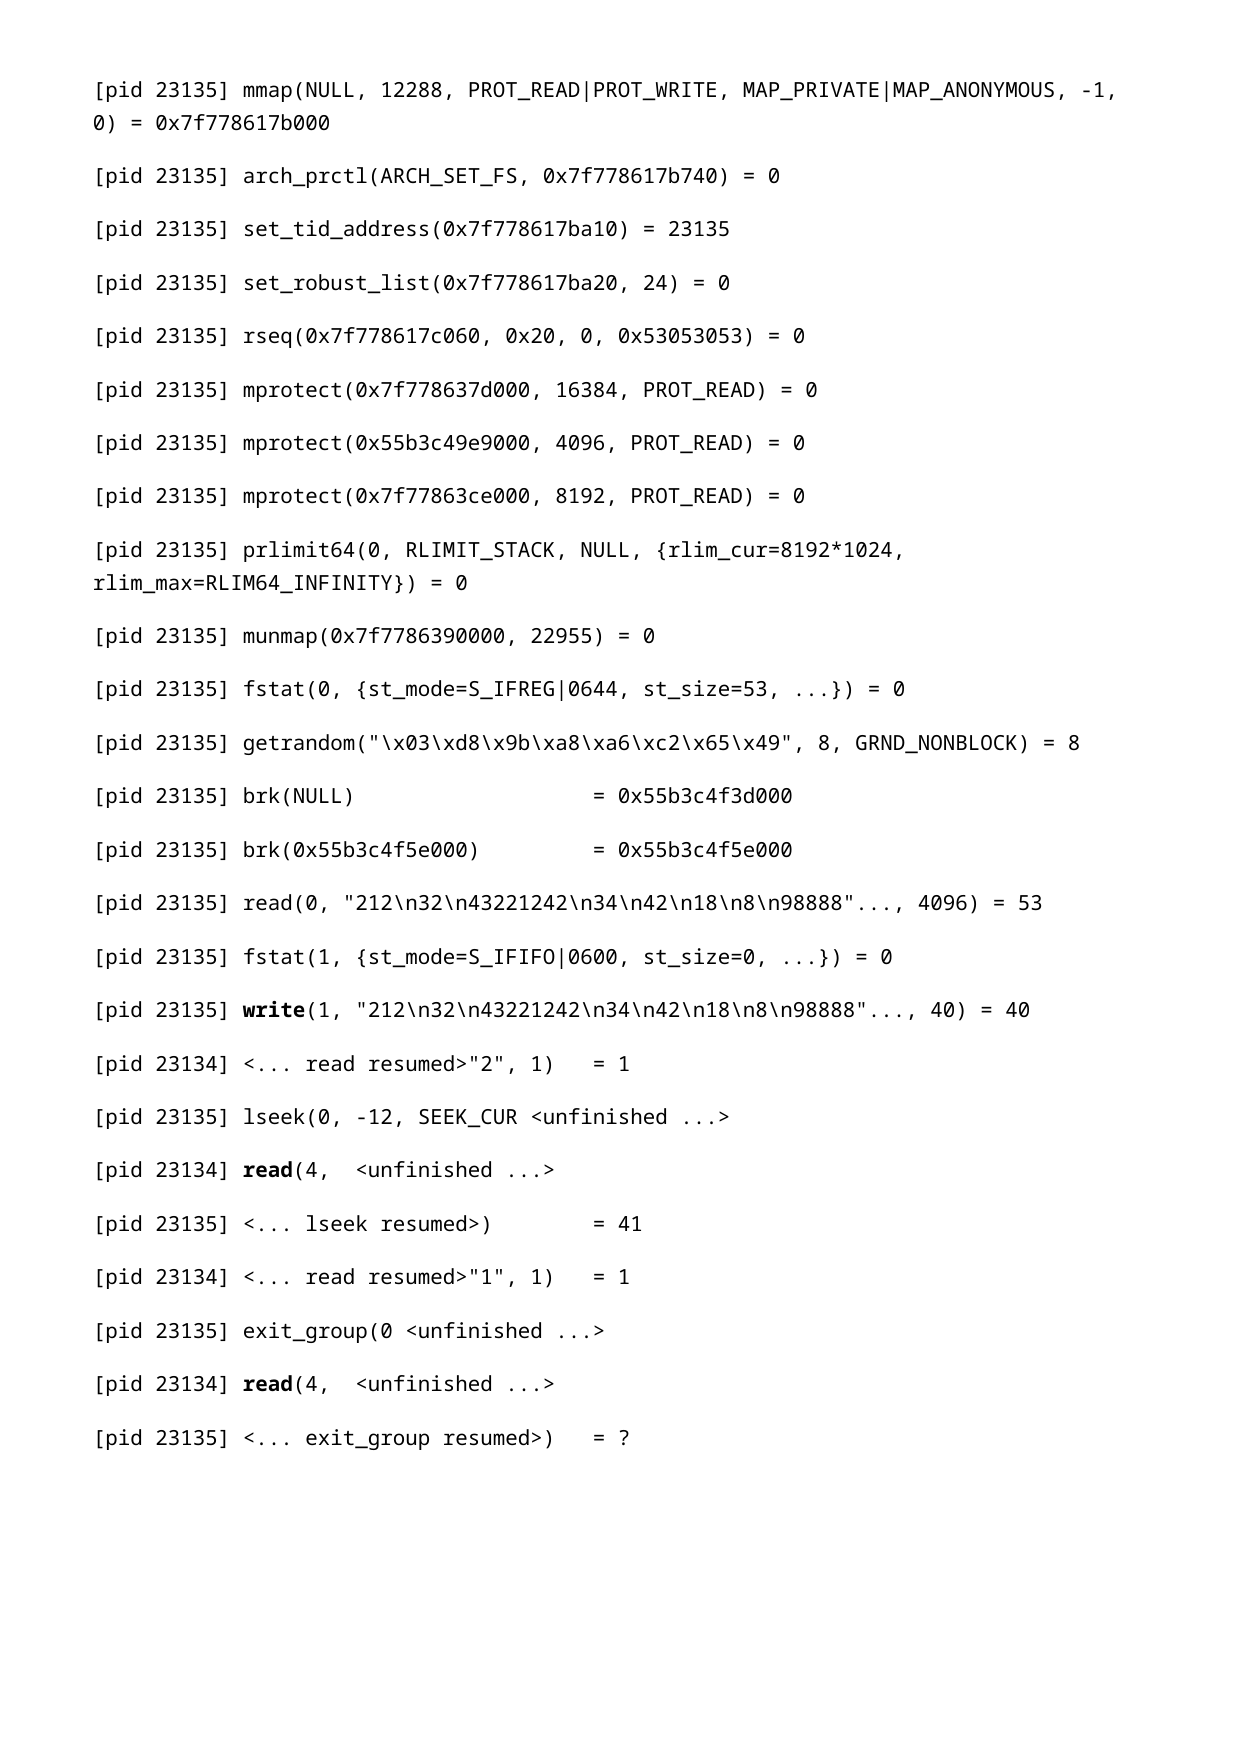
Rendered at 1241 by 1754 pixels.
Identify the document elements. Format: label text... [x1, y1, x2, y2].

text [pid 23135] read(0, "212\n32\n43221242\n34\n42\n18\n8\n98888"..., 4096) = 53 [93, 888, 1147, 917]
text [pid 23135] write(1, "212\n32\n43221242\n34\n42\n18\n8\n98888"..., 40) = 40 [93, 995, 1147, 1024]
text [pid 23135] <... lseek resumed>) = 41 [93, 1209, 1147, 1237]
text [pid 23135] brk(0x55b3c4f5e000) = 0x55b3c4f5e000 [93, 835, 1147, 863]
text [pid 23135] prlimit64(0, RLIMIT_STACK, NULL, {rlim_cur=8192*1024, rlim_max=RLIM64_INFINITY}) = 0 [93, 535, 1147, 596]
text [pid 23135] fstat(1, {st_mode=S_IFIFO|0600, st_size=0, ...}) = 0 [93, 942, 1147, 970]
text [pid 23135] arch_prctl(ARCH_SET_FS, 0x7f778617b740) = 0 [93, 161, 1147, 189]
text [pid 23135] mmap(NULL, 12288, PROT_READ|PROT_WRITE, MAP_PRIVATE|MAP_ANONYMOUS, -1, 0) = 0x7f778617b000 [93, 75, 1147, 136]
text [pid 23135] getrandom("\x03\xd8\x9b\xa8\xa6\xc2\x65\x49", 8, GRND_NONBLOCK) = 8 [93, 728, 1147, 756]
text [pid 23135] <... exit_group resumed>) = ? [93, 1423, 1147, 1451]
text [pid 23135] rseq(0x7f778617c060, 0x20, 0, 0x53053053) = 0 [93, 321, 1147, 350]
text [pid 23134] read(4, <unfinished ...> [93, 1369, 1147, 1398]
text [pid 23134] <... read resumed>"2", 1) = 1 [93, 1049, 1147, 1077]
text [pid 23134] read(4, <unfinished ...> [93, 1156, 1147, 1184]
text [pid 23135] munmap(0x7f7786390000, 22955) = 0 [93, 621, 1147, 649]
text [pid 23134] <... read resumed>"1", 1) = 1 [93, 1262, 1147, 1291]
text [pid 23135] set_robust_list(0x7f778617ba20, 24) = 0 [93, 268, 1147, 296]
text [pid 23135] mprotect(0x7f77863ce000, 8192, PROT_READ) = 0 [93, 482, 1147, 510]
text [pid 23135] brk(NULL) = 0x55b3c4f3d000 [93, 781, 1147, 810]
text [pid 23135] mprotect(0x55b3c49e9000, 4096, PROT_READ) = 0 [93, 428, 1147, 457]
text [pid 23135] mprotect(0x7f778637d000, 16384, PROT_READ) = 0 [93, 375, 1147, 403]
text [pid 23135] exit_group(0 <unfinished ...> [93, 1316, 1147, 1344]
text [pid 23135] set_tid_address(0x7f778617ba10) = 23135 [93, 214, 1147, 243]
text [pid 23135] lseek(0, -12, SEEK_CUR <unfinished ...> [93, 1102, 1147, 1131]
text [pid 23135] fstat(0, {st_mode=S_IFREG|0644, st_size=53, ...}) = 0 [93, 674, 1147, 703]
